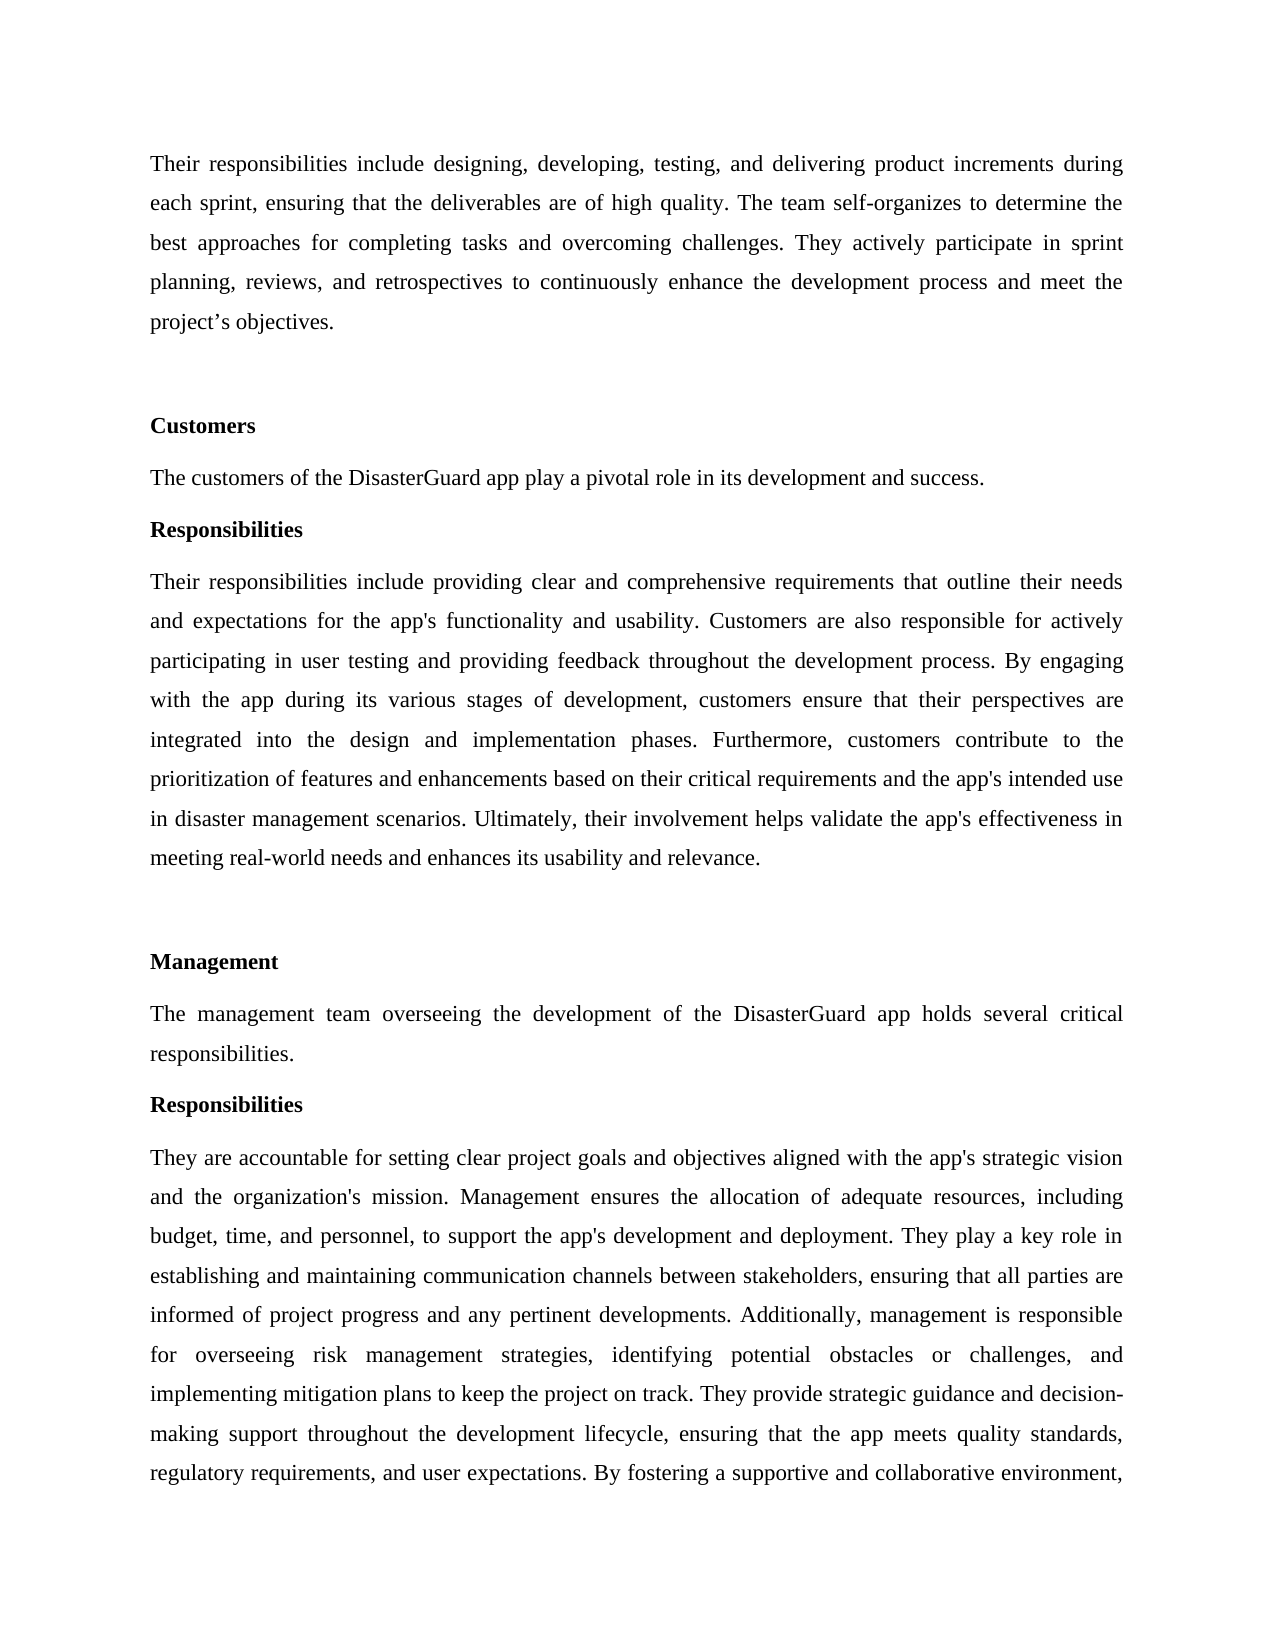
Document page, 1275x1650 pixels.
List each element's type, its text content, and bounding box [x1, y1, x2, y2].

text Management [150, 948, 1125, 974]
text Responsibilities [150, 516, 1125, 542]
text Their responsibilities include providing clear and comprehensive requirements that outline their needs and expectations for the app's functionality and usability. Customers are also responsible for actively participating in user testing and providing feedback throughout the development process. By engaging with the app during its various stages of development, customers ensure that their perspectives are integrated into the design and implementation phases. Furthermore, customers contribute to the prioritization of features and enhancements based on their critical requirements and the app's intended use in disaster management scenarios. Ultimately, their involvement helps validate the app's effectiveness in meeting real-world needs and enhances its usability and relevance. [150, 568, 1125, 871]
text The customers of the DisasterGuard app play a pivotal role in its development and success. [150, 464, 1125, 490]
text Customers [150, 412, 1125, 438]
text The management team overseeing the development of the DisasterGuard app holds several critical responsibilities. [150, 1000, 1125, 1066]
text Their responsibilities include designing, developing, testing, and delivering product increments during each sprint, ensuring that the deliverables are of high quality. The team self-organizes to determine the best approaches for completing tasks and overcoming challenges. They actively participate in sprint planning, reviews, and retrospectives to continuously enhance the development process and meet the project’s objectives. [150, 150, 1125, 334]
text Responsibilities [150, 1092, 1125, 1118]
